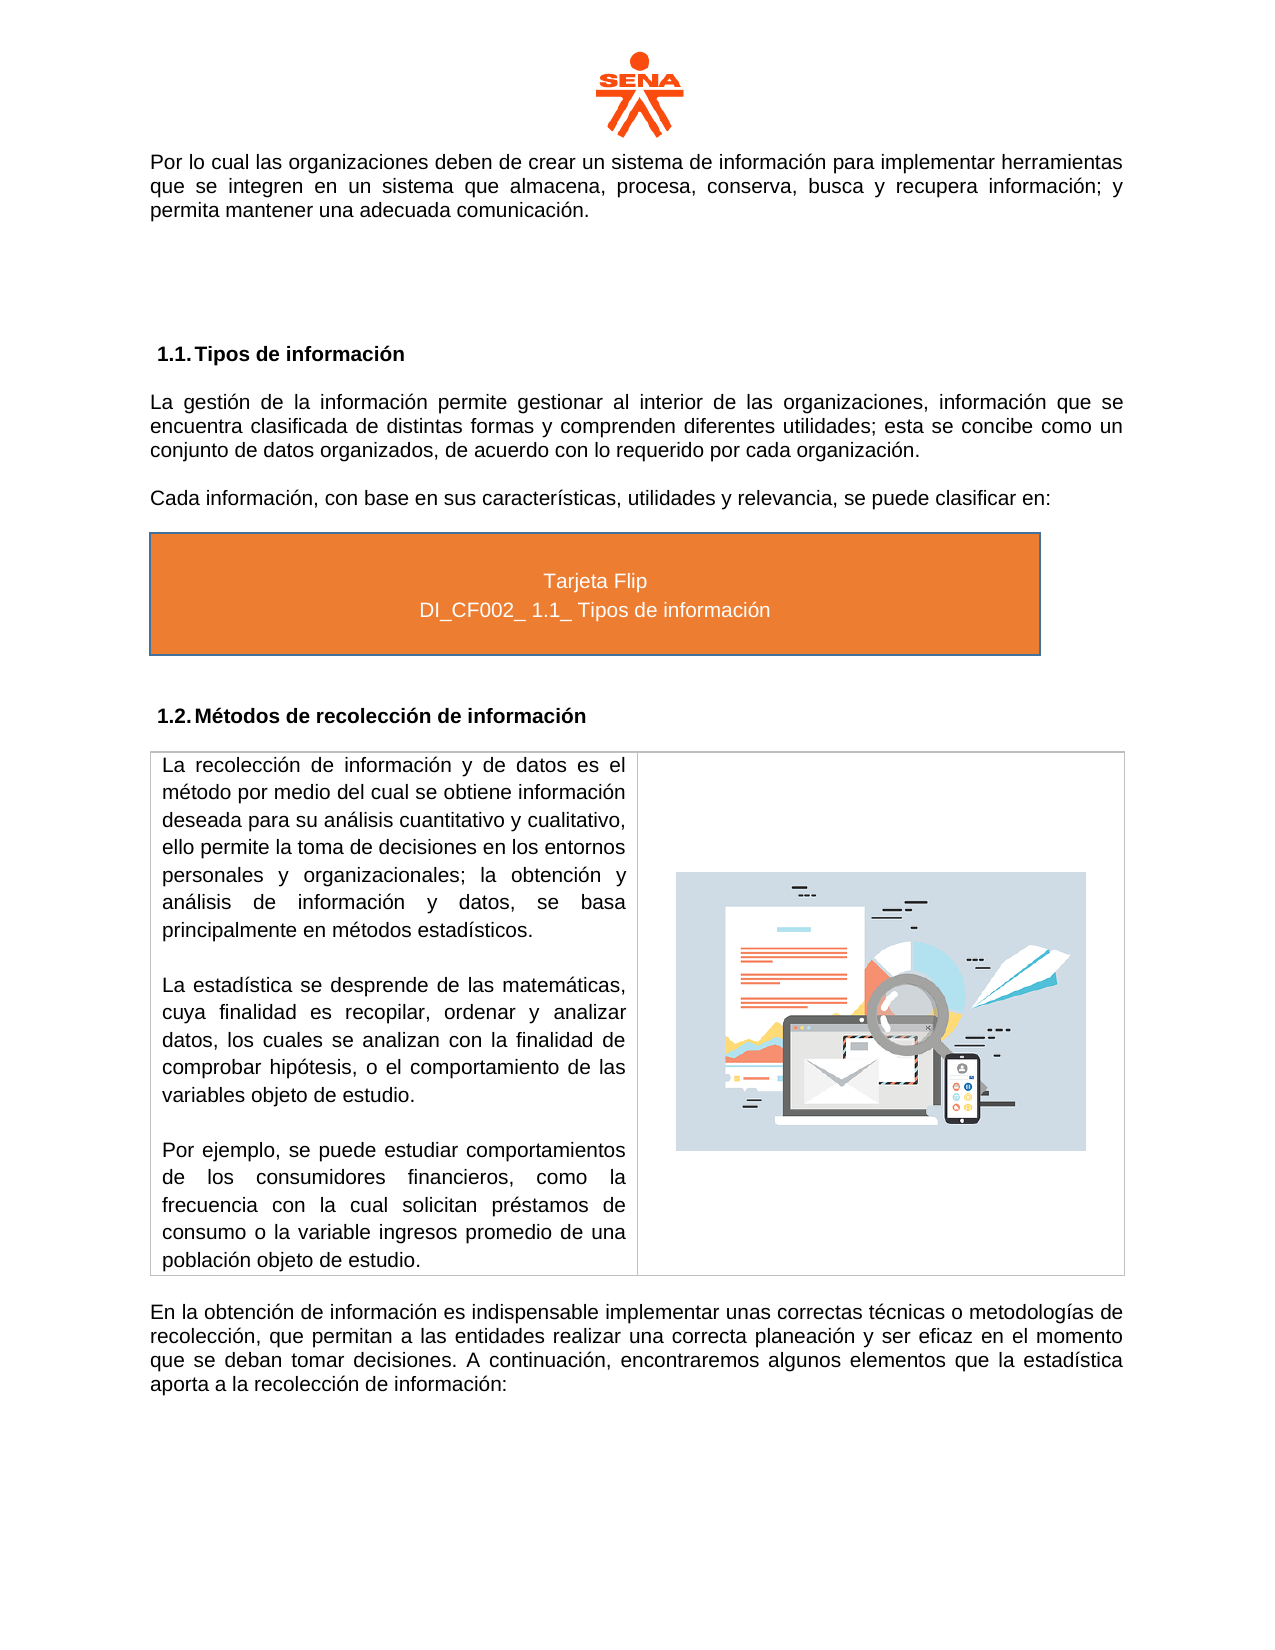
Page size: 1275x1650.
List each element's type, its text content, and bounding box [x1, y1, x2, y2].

table_header La recolección de información y de datos es el método por medio del cual se obtiene información deseada para su análisis cuantitativo y cualitativo, ello permite la toma de decisiones en los entornos personales y organizacionales; la obtención y análisis de información y datos, se basa principalmente en métodos estadísticos. La estadística se desprende de las matemáticas, cuya finalidad es recopilar, ordenar y analizar datos, los cuales se analizan con la finalidad de comprobar hipótesis, o el comportamiento de las variables objeto de estudio. Por ejemplo, se puede estudiar comportamientos de los consumidores financieros, como la frecuencia con la cual solicitan préstamos de consumo o la variable ingresos promedio de una población objeto de estudio. [151, 753, 637, 1275]
list Métodos de recolección de información [157, 703, 1125, 727]
text Cada información, con base en sus características, utilidades y relevancia, se puede clasificar en: [150, 485, 1125, 509]
list Tipos de información [157, 342, 1125, 366]
text En la obtención de información es indispensable implementar unas correctas técnicas o metodologías de recolección, que permitan a las entidades realizar una correcta planeación y ser eficaz en el momento que se deban tomar decisiones. A continuación, encontraremos algunos elementos que la estadística aporta a la recolección de información: [150, 1300, 1125, 1396]
text Por lo cual las organizaciones deben de crear un sistema de información para implementar herramientas que se integren en un sistema que almacena, procesa, conserva, busca y recupera información; y permita mantener una adecuada comunicación. [150, 150, 1125, 222]
picture [585, 48, 690, 142]
text La gestión de la información permite gestionar al interior de las organizaciones, información que se encuentra clasificada de distintas formas y comprenden diferentes utilidades; esta se concibe como un conjunto de datos organizados, de acuerdo con lo requerido por cada organización. [150, 389, 1125, 461]
picture [675, 872, 1087, 1151]
table_header [638, 753, 1124, 1275]
